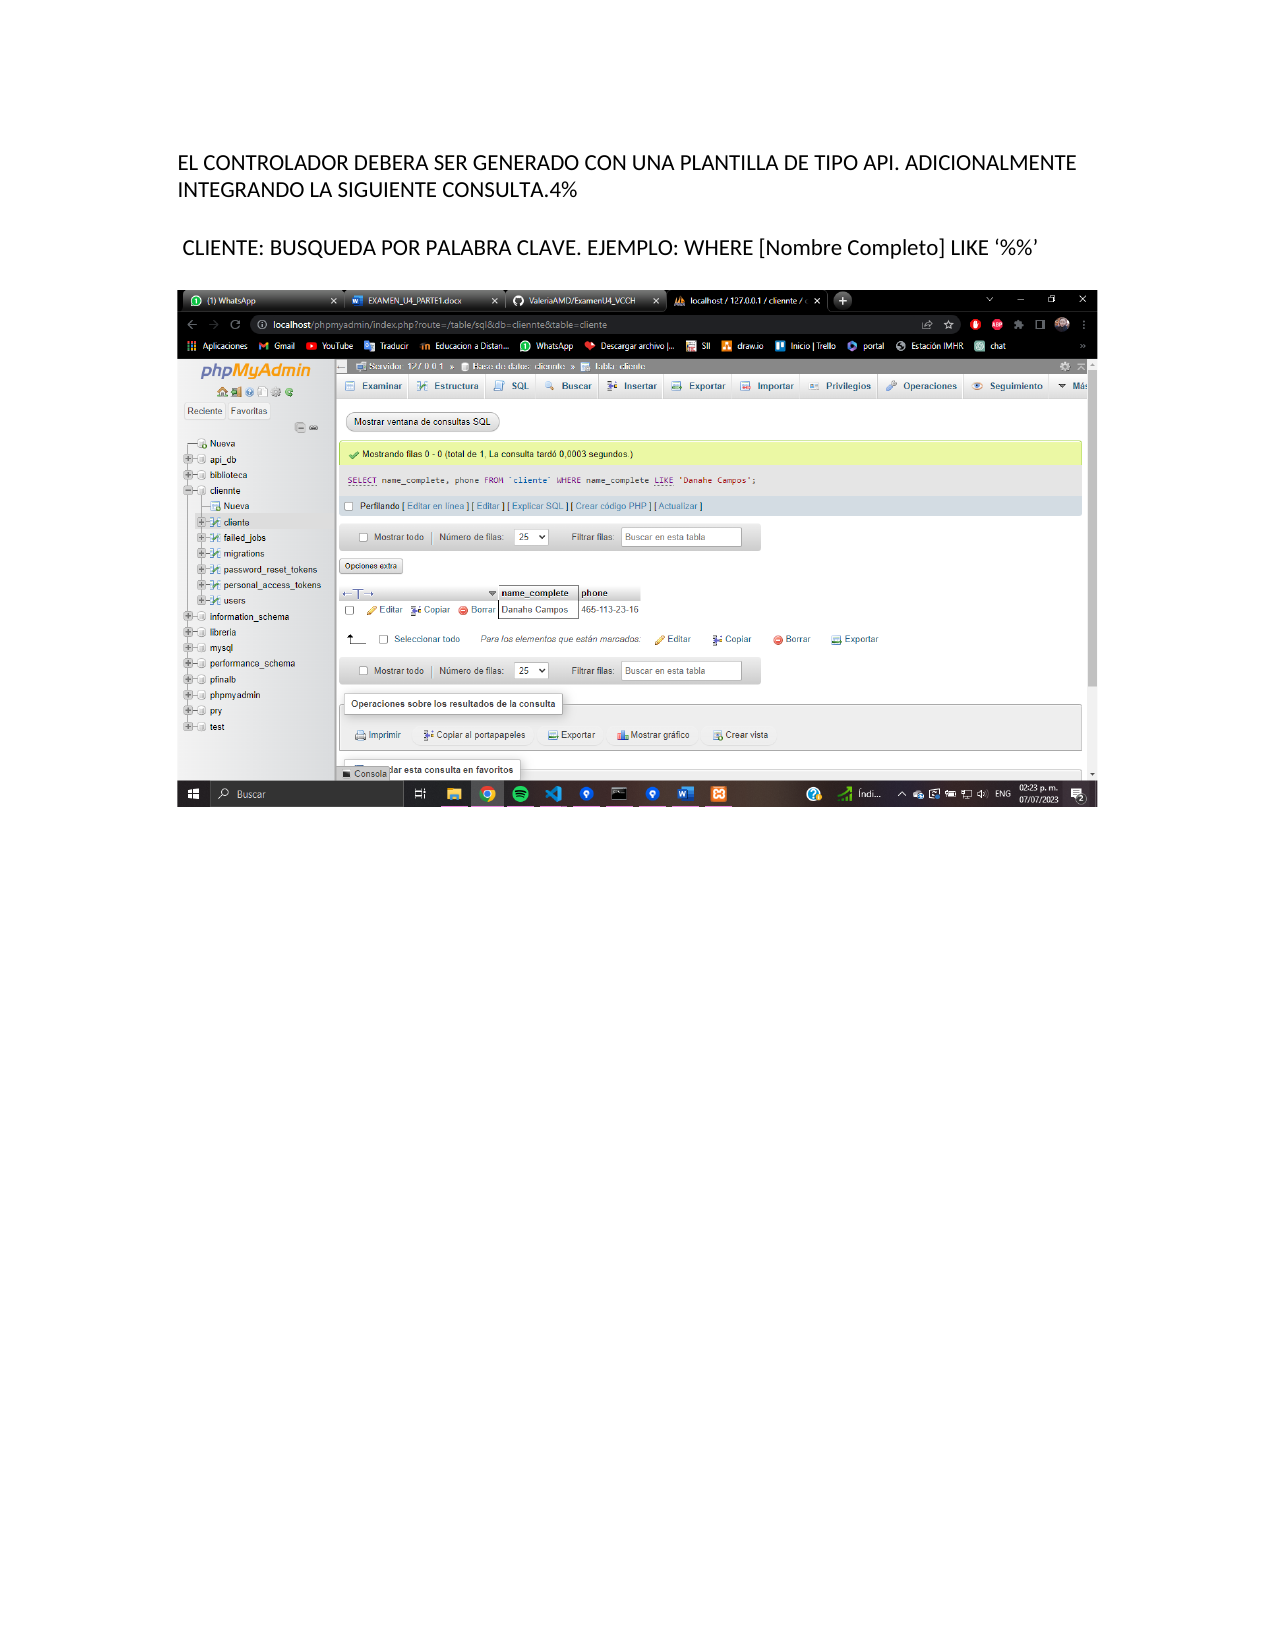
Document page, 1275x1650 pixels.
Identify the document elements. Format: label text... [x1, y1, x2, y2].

text CLIENTE: BUSQUEDA POR PALABRA CLAVE. EJEMPLO: WHERE [Nombre Completo] LIKE ‘%%’ [177, 233, 1098, 261]
picture [177, 290, 1098, 807]
text EL CONTROLADOR DEBERA SER GENERADO CON UNA PLANTILLA DE TIPO API. ADICIONALMENTE INTEGRANDO LA SIGUIENTE CONSULTA.4% [177, 148, 1098, 204]
